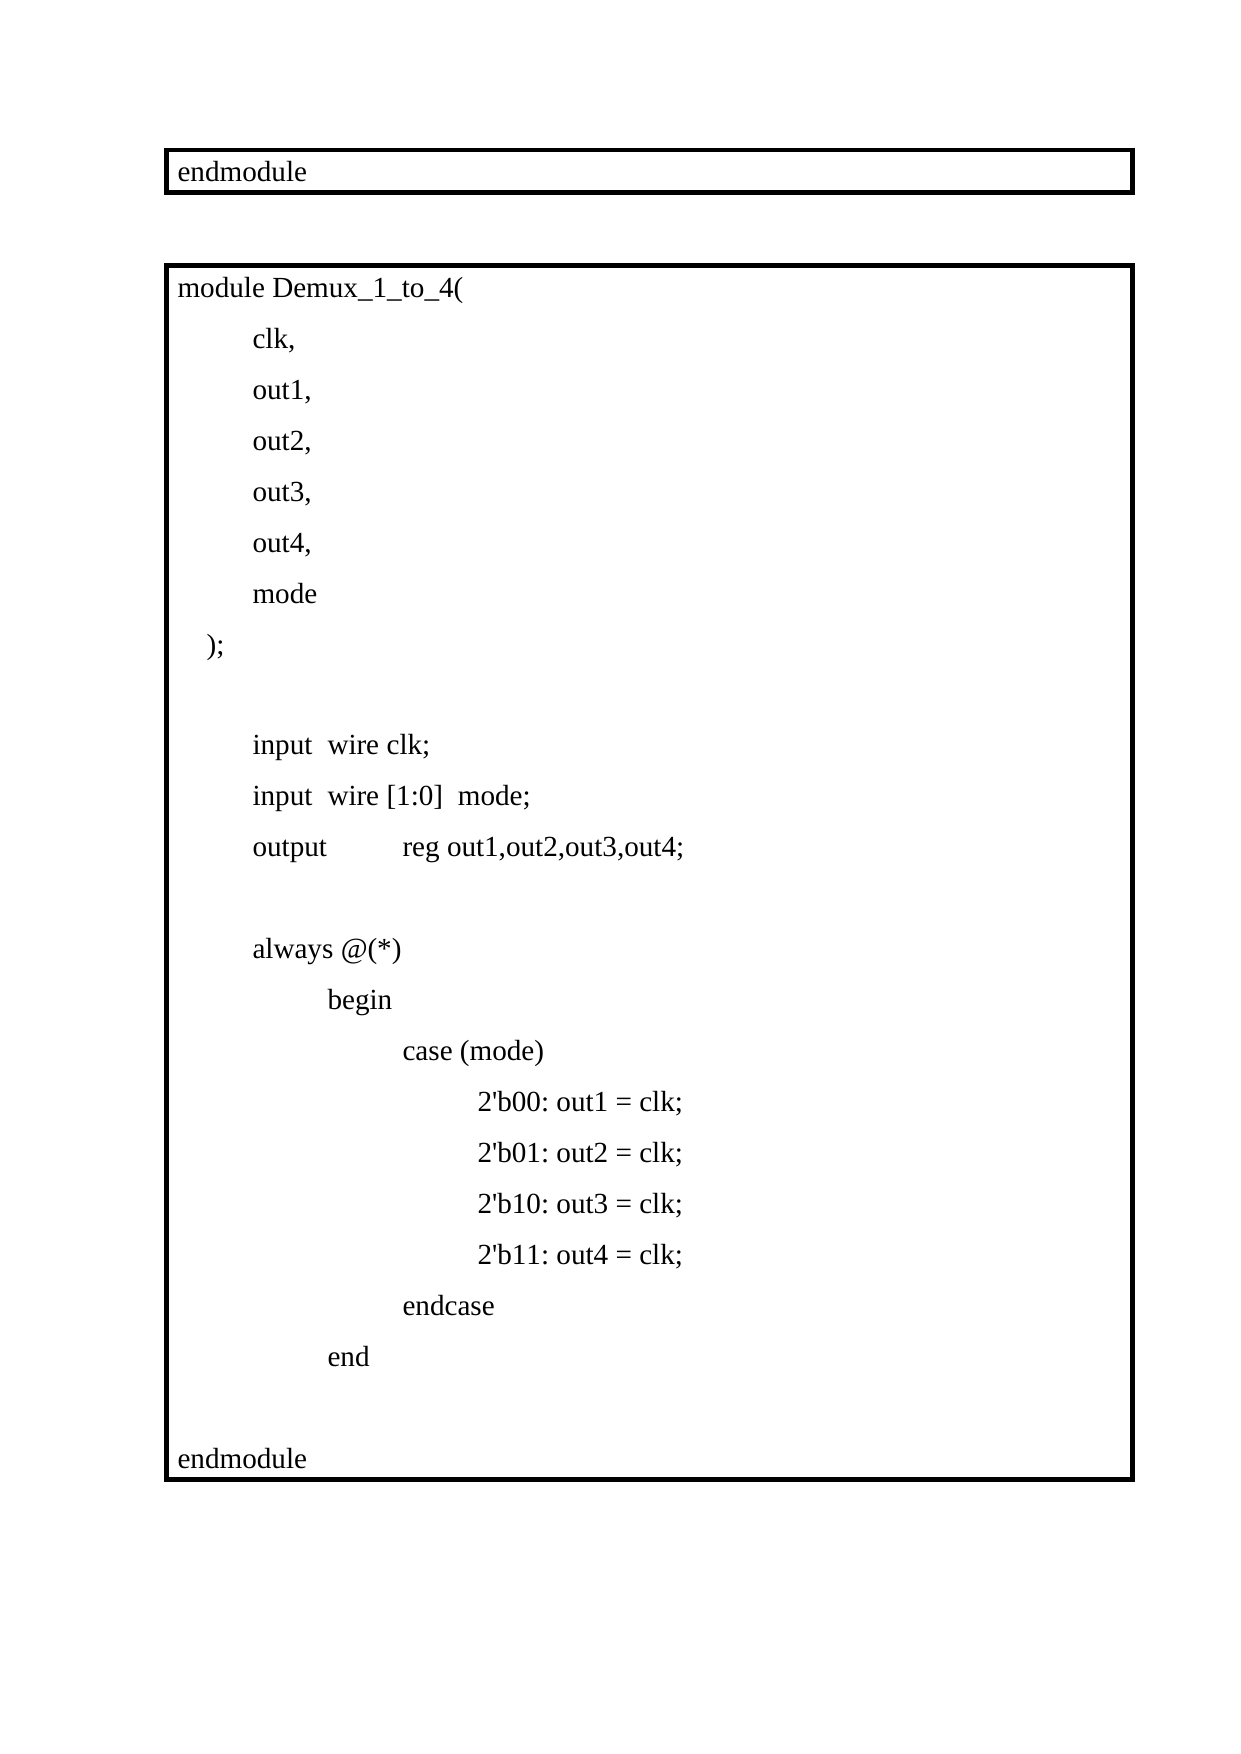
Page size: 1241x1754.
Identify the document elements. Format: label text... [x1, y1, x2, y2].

text out1, [169, 365, 1130, 406]
text clk, [169, 314, 1130, 355]
text output reg out1,out2,out3,out4; [169, 822, 1130, 863]
text case (mode) [169, 1027, 1130, 1067]
text module Demux_1_to_4( [169, 268, 1130, 304]
text end [169, 1333, 1130, 1373]
text input wire [1:0] mode; [169, 771, 1130, 812]
text 2'b10: out3 = clk; [169, 1180, 1130, 1220]
text endcase [169, 1282, 1130, 1322]
text begin [169, 976, 1130, 1016]
text out4, [169, 518, 1130, 559]
text endmodule [169, 152, 1130, 190]
text endmodule [169, 1435, 1130, 1477]
text 2'b00: out1 = clk; [169, 1078, 1130, 1118]
text out3, [169, 467, 1130, 508]
text out2, [169, 416, 1130, 457]
text ); [169, 621, 1130, 661]
text input wire clk; [169, 720, 1130, 761]
text mode [169, 569, 1130, 610]
text 2'b11: out4 = clk; [169, 1231, 1130, 1271]
text 2'b01: out2 = clk; [169, 1129, 1130, 1169]
text always @(*) [169, 924, 1130, 965]
